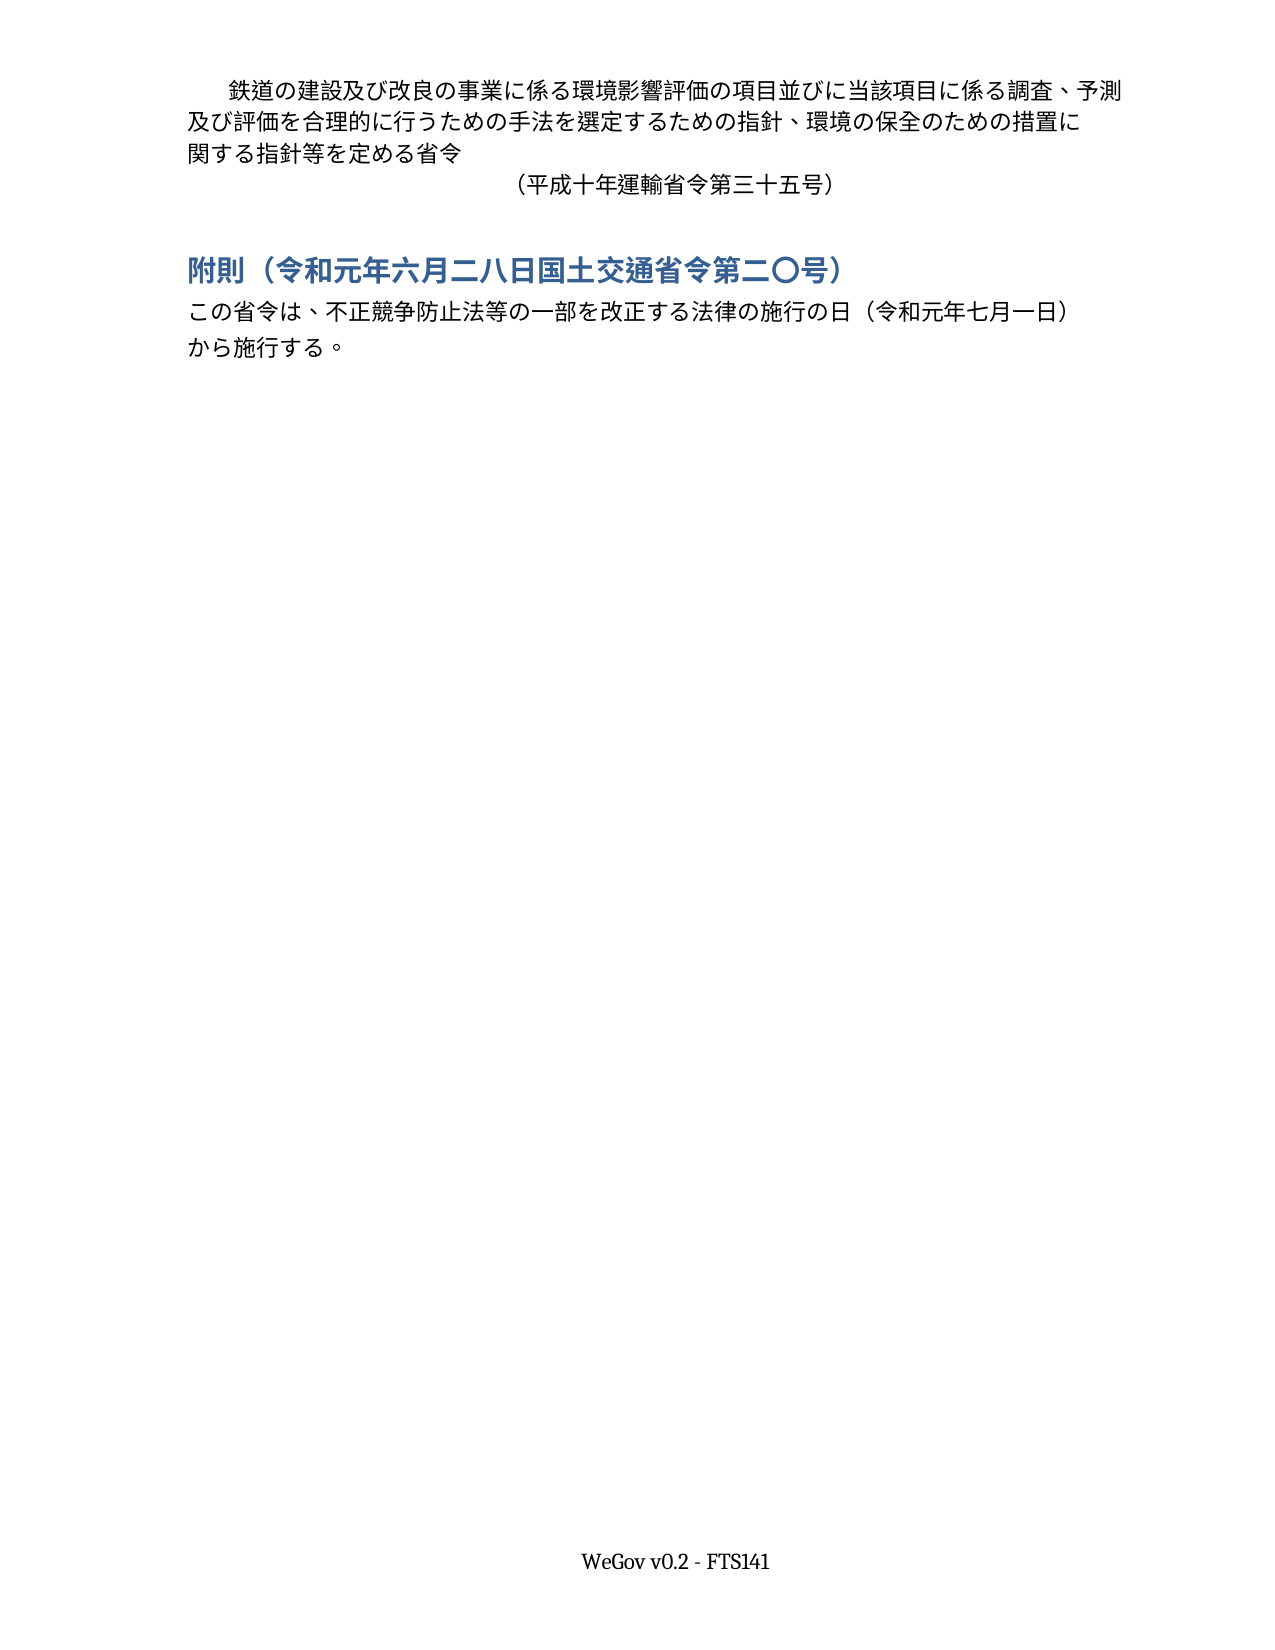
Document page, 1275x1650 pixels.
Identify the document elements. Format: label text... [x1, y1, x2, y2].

subtitle 附則（令和元年六月二八日国土交通省令第二〇号） [187, 250, 1087, 290]
text この省令は、不正競争防止法等の一部を改正する法律の施行の日（令和元年七月一日）から施行する。 [187, 296, 1087, 363]
